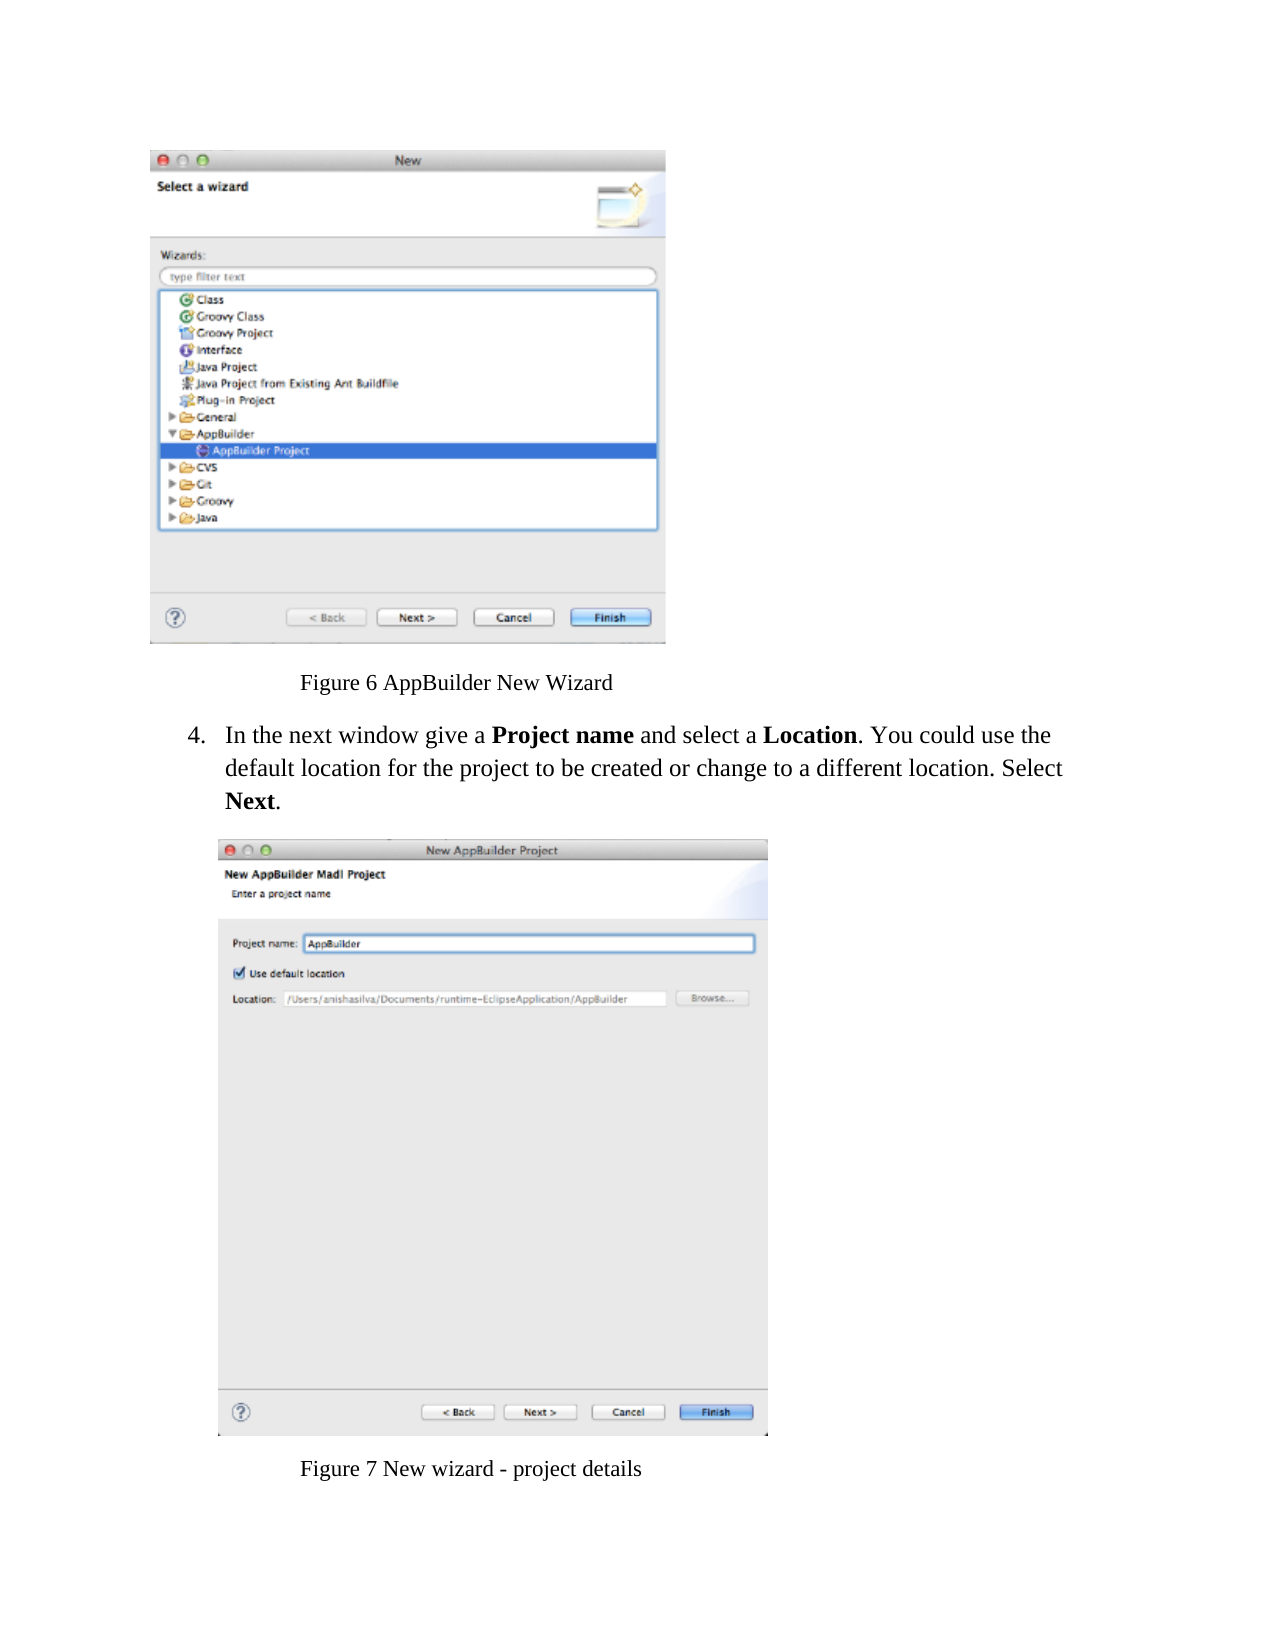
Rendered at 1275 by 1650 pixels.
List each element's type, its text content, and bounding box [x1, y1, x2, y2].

text Figure 6 AppBuilder New Wizard [150, 669, 1125, 695]
picture [218, 839, 768, 1436]
picture [150, 150, 666, 644]
list In the next window give a Project name and select a Location. You could use the default location for the project to be created or change to a different location. Select Next. [187, 720, 1125, 814]
text Figure 7 New wizard - project details [150, 1455, 1125, 1481]
